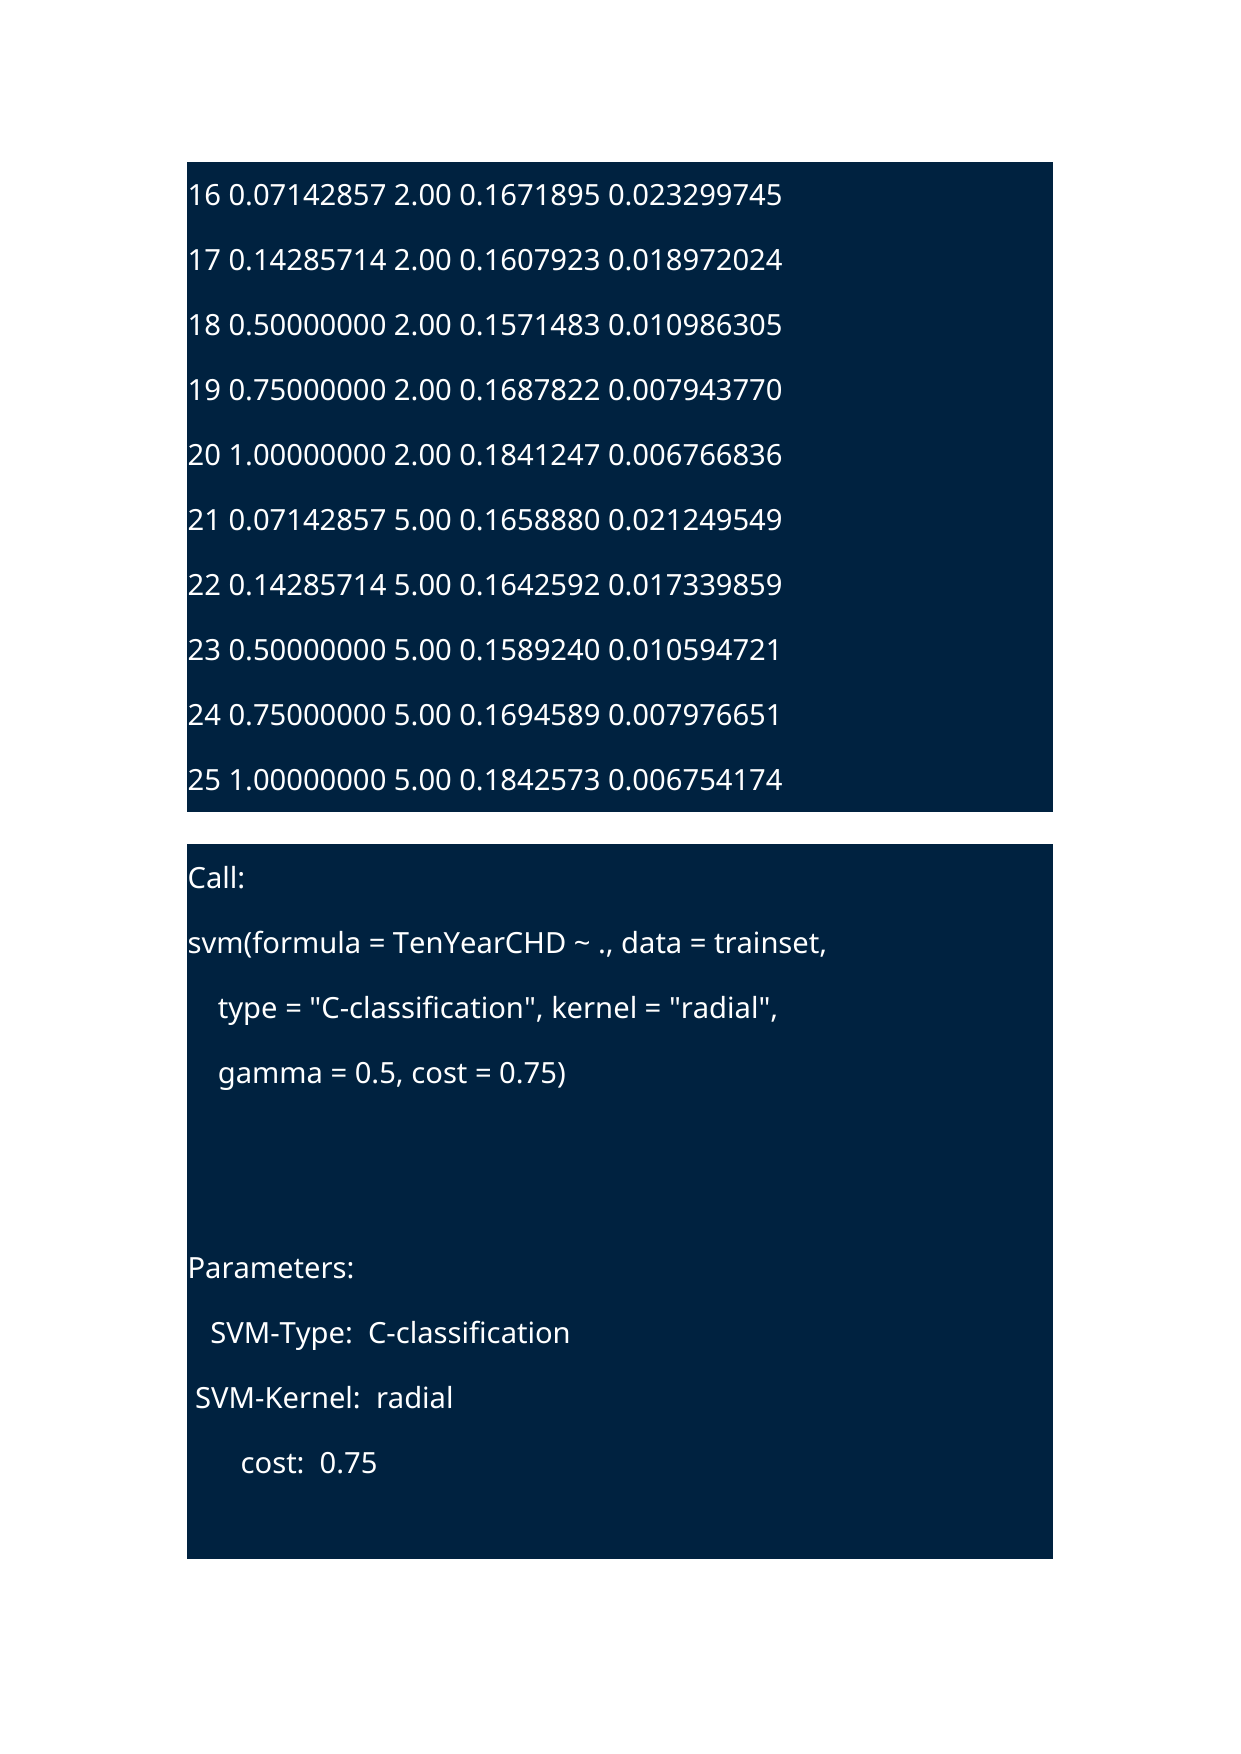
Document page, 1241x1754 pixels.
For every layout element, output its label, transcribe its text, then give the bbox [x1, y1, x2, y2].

text 20 1.00000000 2.00 0.1841247 0.006766836 [187, 422, 1053, 487]
text SVM-Kernel: radial [187, 1364, 1053, 1429]
text 24 0.75000000 5.00 0.1694589 0.007976651 [187, 682, 1053, 747]
text gamma = 0.5, cost = 0.75) [187, 1039, 1053, 1104]
text 17 0.14285714 2.00 0.1607923 0.018972024 [187, 227, 1053, 292]
text type = "C-classification", kernel = "radial", [187, 974, 1053, 1039]
text 19 0.75000000 2.00 0.1687822 0.007943770 [187, 357, 1053, 422]
text 16 0.07142857 2.00 0.1671895 0.023299745 [187, 162, 1053, 227]
text 21 0.07142857 5.00 0.1658880 0.021249549 [187, 487, 1053, 552]
text Call: [187, 844, 1053, 909]
text 25 1.00000000 5.00 0.1842573 0.006754174 [187, 747, 1053, 812]
text 18 0.50000000 2.00 0.1571483 0.010986305 [187, 292, 1053, 357]
text SVM-Type: C-classification [187, 1299, 1053, 1364]
text 22 0.14285714 5.00 0.1642592 0.017339859 [187, 552, 1053, 617]
text cost: 0.75 [187, 1429, 1053, 1494]
text svm(formula = TenYearCHD ~ ., data = trainset, [187, 909, 1053, 974]
text 23 0.50000000 5.00 0.1589240 0.010594721 [187, 617, 1053, 682]
text Parameters: [187, 1234, 1053, 1299]
